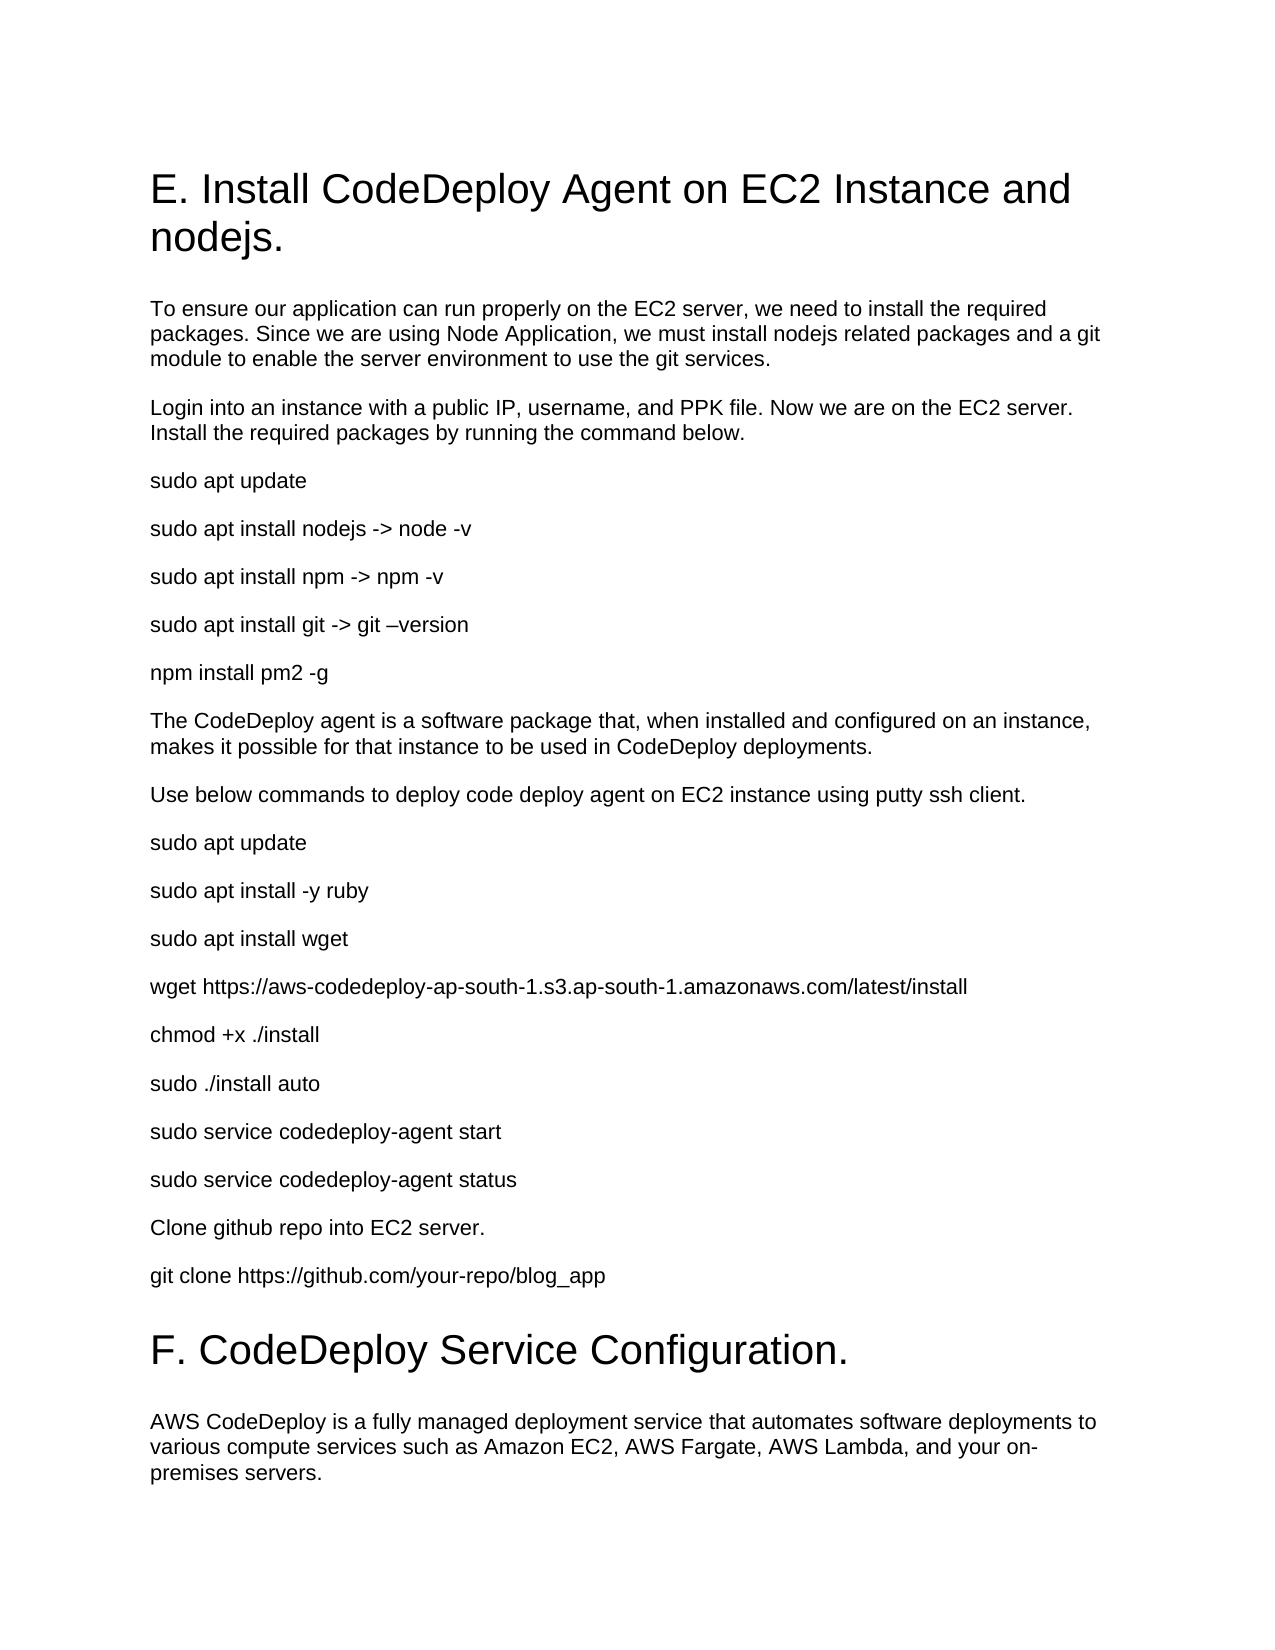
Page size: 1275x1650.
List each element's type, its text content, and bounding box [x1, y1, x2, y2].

text Clone github repo into EC2 server. [150, 1215, 1125, 1240]
text sudo apt install wget [150, 926, 1125, 951]
text npm install pm2 -g [150, 660, 1125, 685]
text chmod +x ./install [150, 1022, 1125, 1047]
text sudo ./install auto [150, 1070, 1125, 1096]
text sudo apt install git -> git –version [150, 612, 1125, 637]
text sudo apt update [150, 468, 1125, 493]
text sudo apt install nodejs -> node -v [150, 516, 1125, 541]
text The CodeDeploy agent is a software package that, when installed and configured on an instance, makes it possible for that instance to be used in CodeDeploy deployments. [150, 708, 1125, 759]
text sudo apt update [150, 830, 1125, 855]
text To ensure our application can run properly on the EC2 server, we need to install the required packages. Since we are using Node Application, we must install nodejs related packages and a git module to enable the server environment to use the git services. [150, 296, 1125, 371]
text sudo apt install -y ruby [150, 878, 1125, 903]
subtitle F. CodeDeploy Service Configuration. [150, 1311, 1125, 1373]
text Login into an instance with a public IP, username, and PPK file. Now we are on the EC2 server. Install the required packages by running the command below. [150, 394, 1125, 445]
text wget https://aws-codedeploy-ap-south-1.s3.ap-south-1.amazonaws.com/latest/install [150, 974, 1125, 999]
text git clone https://github.com/your-repo/blog_app [150, 1263, 1125, 1288]
text Use below commands to deploy code deploy agent on EC2 instance using putty ssh client. [150, 782, 1125, 807]
text sudo service codedeploy-agent status [150, 1167, 1125, 1192]
text AWS CodeDeploy is a fully managed deployment service that automates software deployments to various compute services such as Amazon EC2, AWS Fargate, AWS Lambda, and your on-premises servers. [150, 1409, 1125, 1484]
text sudo service codedeploy-agent start [150, 1118, 1125, 1144]
subtitle E. Install CodeDeploy Agent on EC2 Instance and nodejs. [150, 150, 1125, 260]
text sudo apt install npm -> npm -v [150, 564, 1125, 589]
